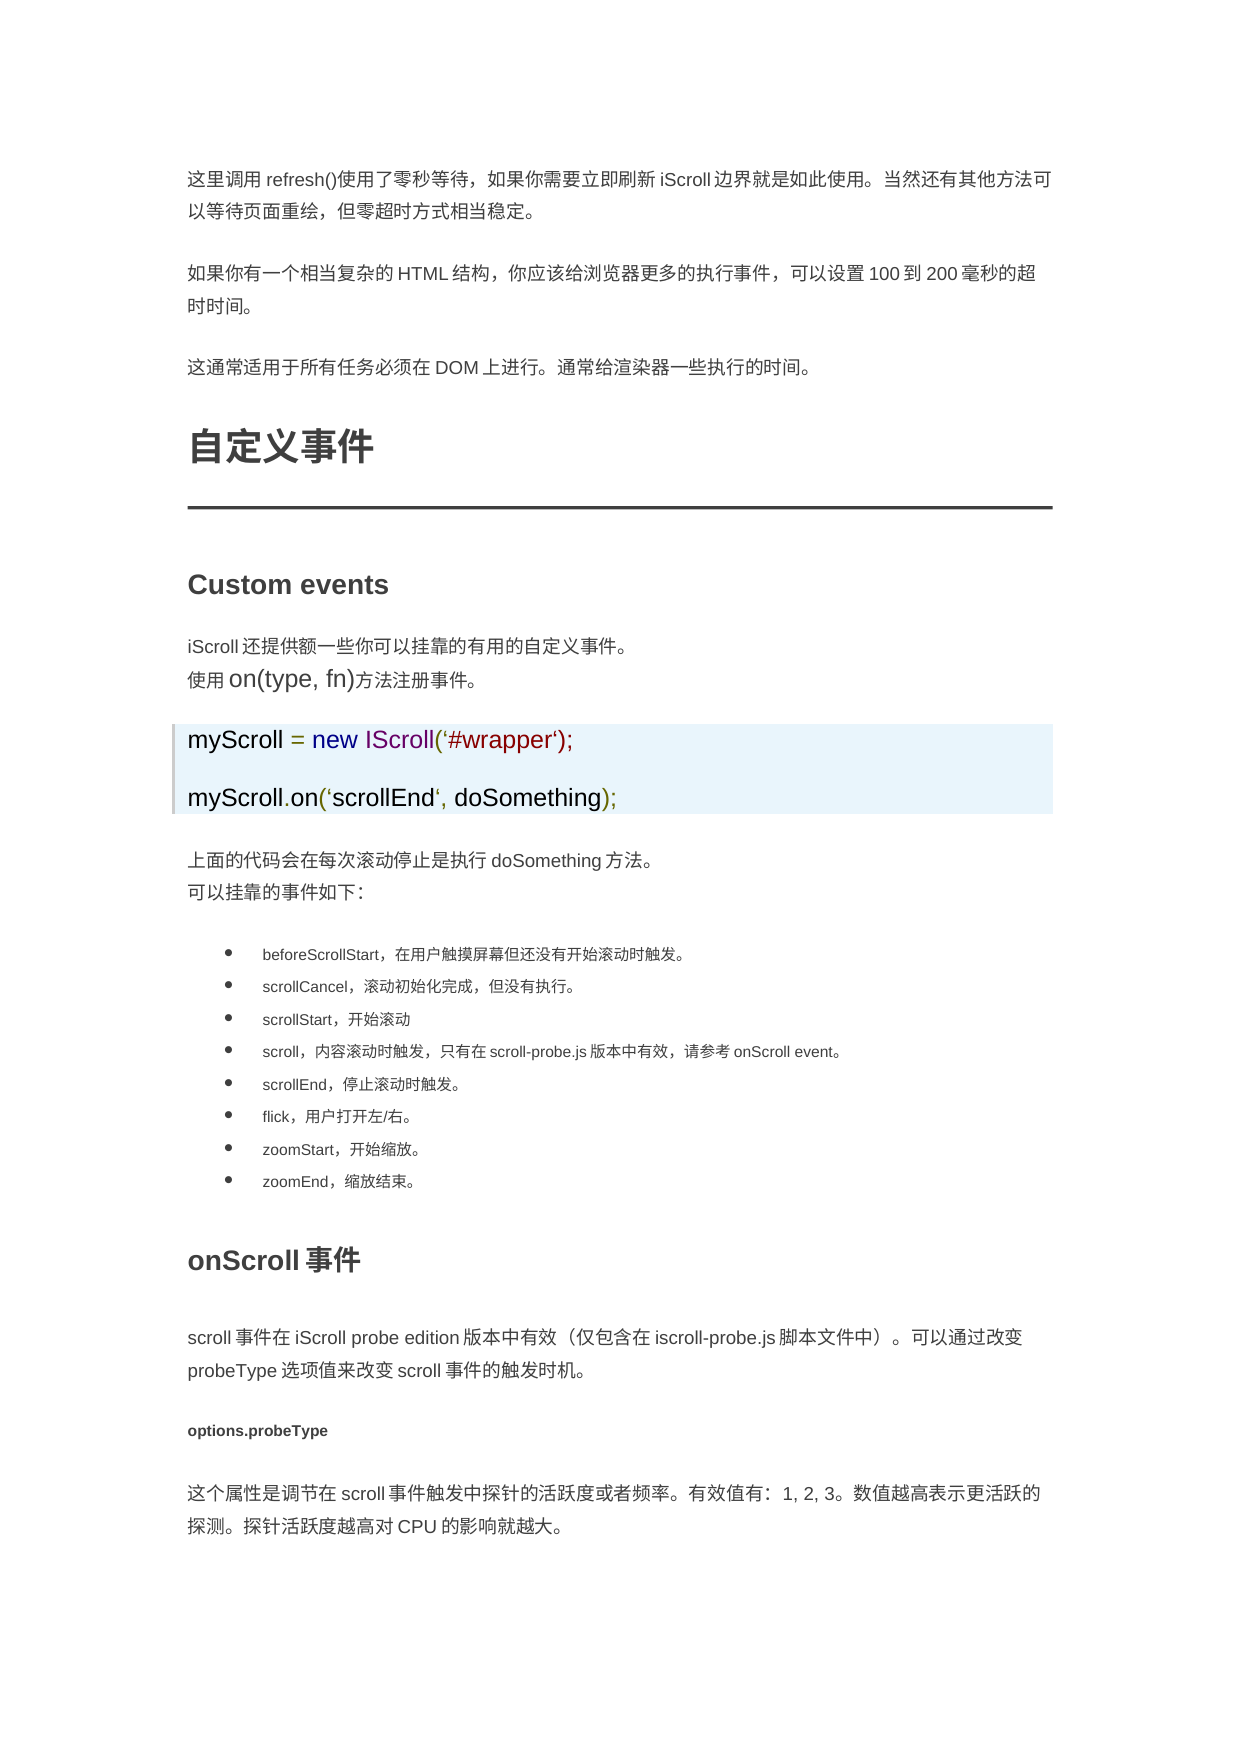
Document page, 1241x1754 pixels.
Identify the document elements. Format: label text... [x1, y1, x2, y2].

text Custom events [187, 568, 1053, 600]
text 这通常适用于所有任务必须在DOM上进行。通常给渲染器一些执行的时间。 [187, 350, 1053, 383]
list beforeScrollStart，在用户触摸屏幕但还没有开始滚动时触发。 [225, 937, 1053, 969]
text options.probeType [187, 1414, 1053, 1447]
text 这个属性是调节在scroll事件触发中探针的活跃度或者频率。有效值有：1, 2, 3。数值越高表示更活跃的探测。探针活跃度越高对CPU的影响就越大。 [187, 1476, 1053, 1541]
text 如果你有一个相当复杂的HTML结构，你应该给浏览器更多的执行事件，可以设置100到200毫秒的超时时间。 [187, 256, 1053, 321]
list scrollStart，开始滚动 [225, 1002, 1053, 1034]
list zoomStart，开始缩放。 [225, 1132, 1053, 1164]
list scroll，内容滚动时触发，只有在scroll-probe.js版本中有效，请参考onScroll event。 [225, 1034, 1053, 1067]
text onScroll事件 [187, 1226, 1053, 1291]
text 上面的代码会在每次滚动停止是执行doSomething方法。 可以挂靠的事件如下： [187, 843, 1053, 908]
text iScroll还提供额一些你可以挂靠的有用的自定义事件。 使用on(type, fn)方法注册事件。 [187, 629, 1053, 694]
list scrollEnd，停止滚动时触发。 [225, 1067, 1053, 1099]
list scrollCancel，滚动初始化完成，但没有执行。 [225, 969, 1053, 1002]
text myScroll = new IScroll(‘#wrapper‘); [175, 724, 1053, 756]
list zoomEnd，缩放结束。 [225, 1164, 1053, 1197]
text scroll事件在iScroll probe edition版本中有效（仅包含在iscroll-probe.js脚本文件中）。可以通过改变probeType选项值来改变scroll事件的触发时机。 [187, 1320, 1053, 1385]
text 这里调用refresh()使用了零秒等待，如果你需要立即刷新iScroll边界就是如此使用。当然还有其他方法可以等待页面重绘，但零超时方式相当稳定。 [187, 162, 1053, 227]
list flick，用户打开左/右。 [225, 1099, 1053, 1132]
text 自定义事件 [187, 412, 1053, 477]
text myScroll.on(‘scrollEnd‘, doSomething); [175, 781, 1053, 814]
